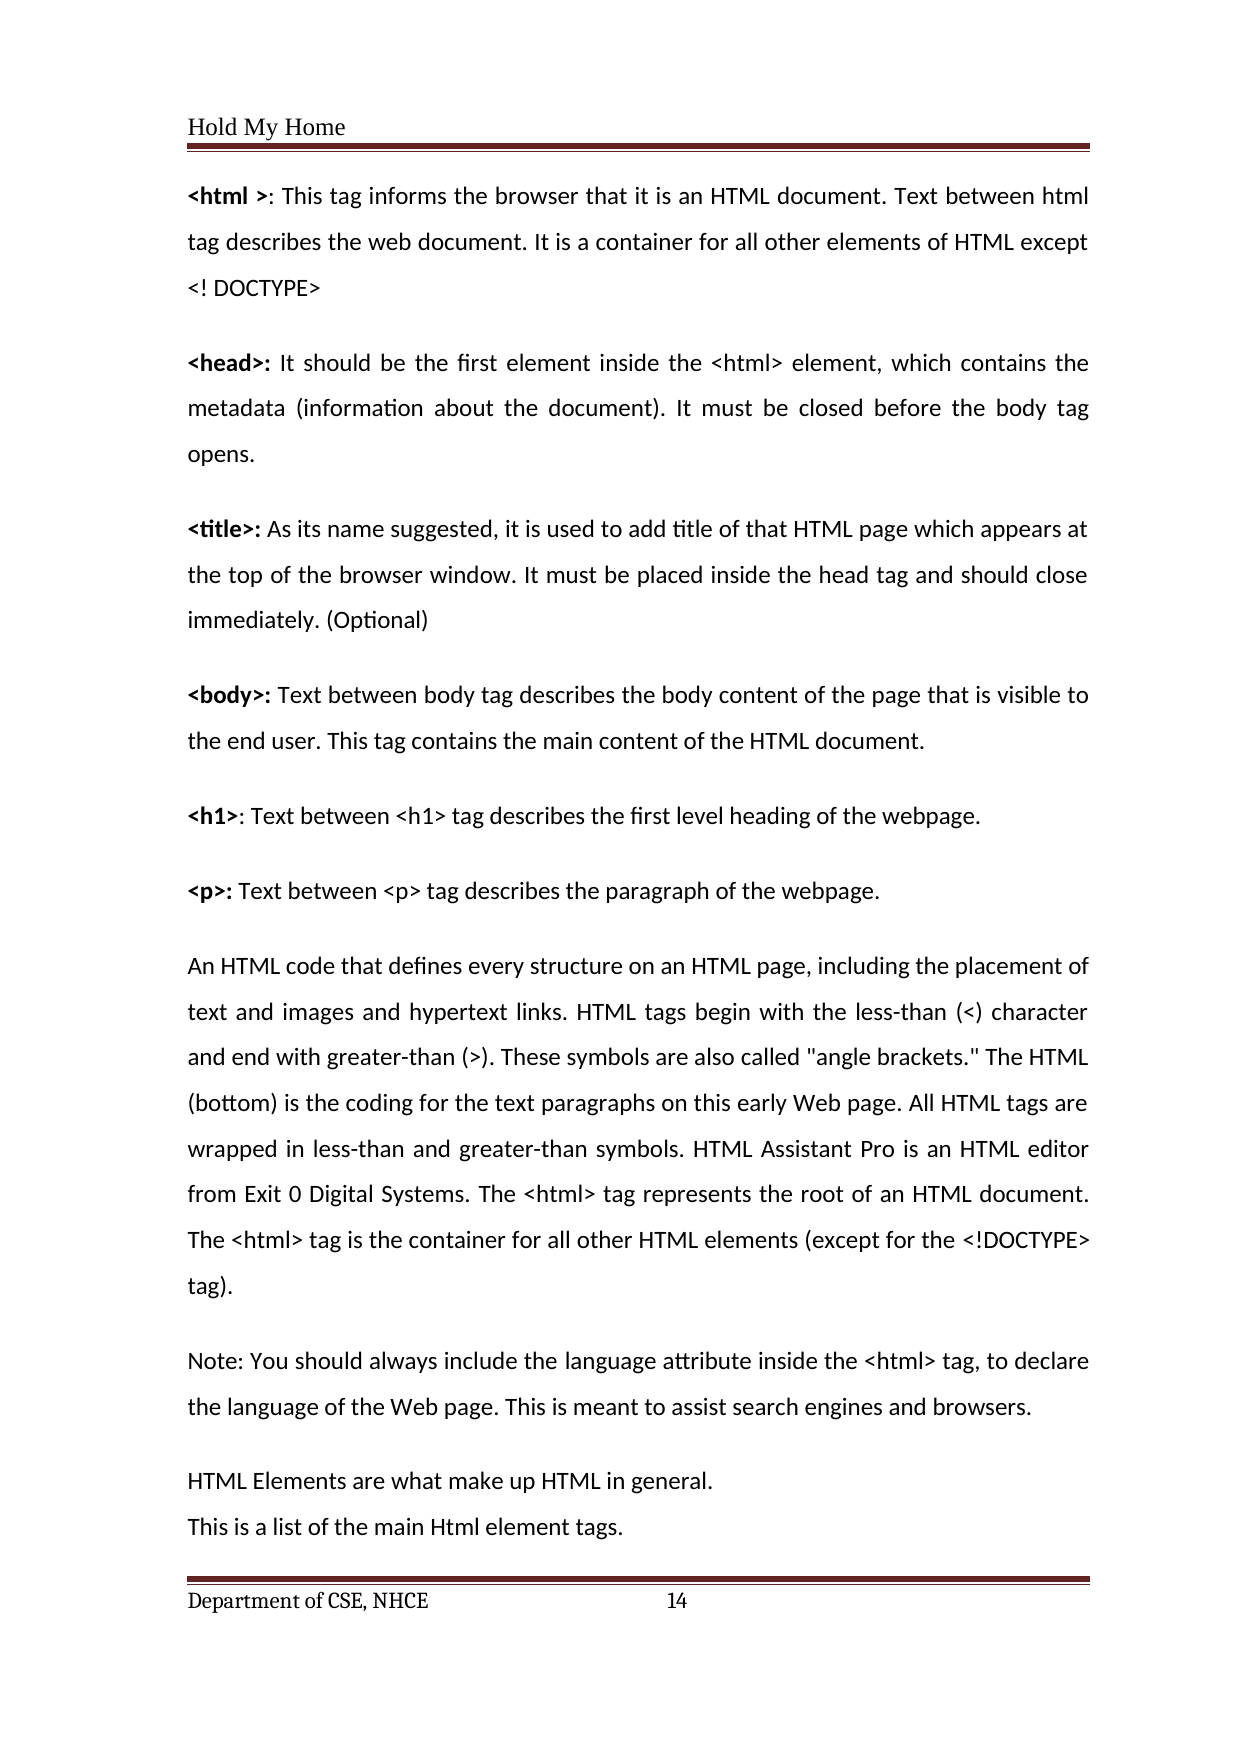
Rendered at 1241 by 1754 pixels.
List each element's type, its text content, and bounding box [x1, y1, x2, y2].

text An HTML code that defines every structure on an HTML page, including the placement of text and images and hypertext links. HTML tags begin with the less-than (<) character and end with greater-than (>). These symbols are also called "angle brackets." The HTML (bottom) is the coding for the text paragraphs on this early Web page. All HTML tags are wrapped in less-than and greater-than symbols. HTML Assistant Pro is an HTML editor from Exit 0 Digital Systems. The <html> tag represents the root of an HTML document. The <html> tag is the container for all other HTML elements (except for the <!DOCTYPE> tag). [187, 950, 1090, 1301]
text <body>: Text between body tag describes the body content of the page that is visible to the end user. This tag contains the main content of the HTML document. [187, 679, 1090, 756]
text Note: You should always include the language attribute inside the <html> tag, to declare the language of the Web page. This is meant to assist search engines and browsers. [187, 1345, 1090, 1421]
text <head>: It should be the first element inside the <html> element, which contains the metadata (information about the document). It must be closed before the body tag opens. [187, 347, 1090, 469]
text <html >: This tag informs the browser that it is an HTML document. Text between html tag describes the web document. It is a container for all other elements of HTML except <! DOCTYPE> [187, 180, 1090, 302]
text <h1>: Text between <h1> tag describes the first level heading of the webpage. [187, 800, 1090, 831]
text <p>: Text between <p> tag describes the paragraph of the webpage. [187, 875, 1090, 906]
text HTML Elements are what make up HTML in general. [187, 1466, 1090, 1496]
text This is a list of the main Html element tags. [187, 1511, 1090, 1542]
text <title>: As its name suggested, it is used to add title of that HTML page which appears at the top of the browser window. It must be placed inside the head tag and should close immediately. (Optional) [187, 513, 1090, 635]
